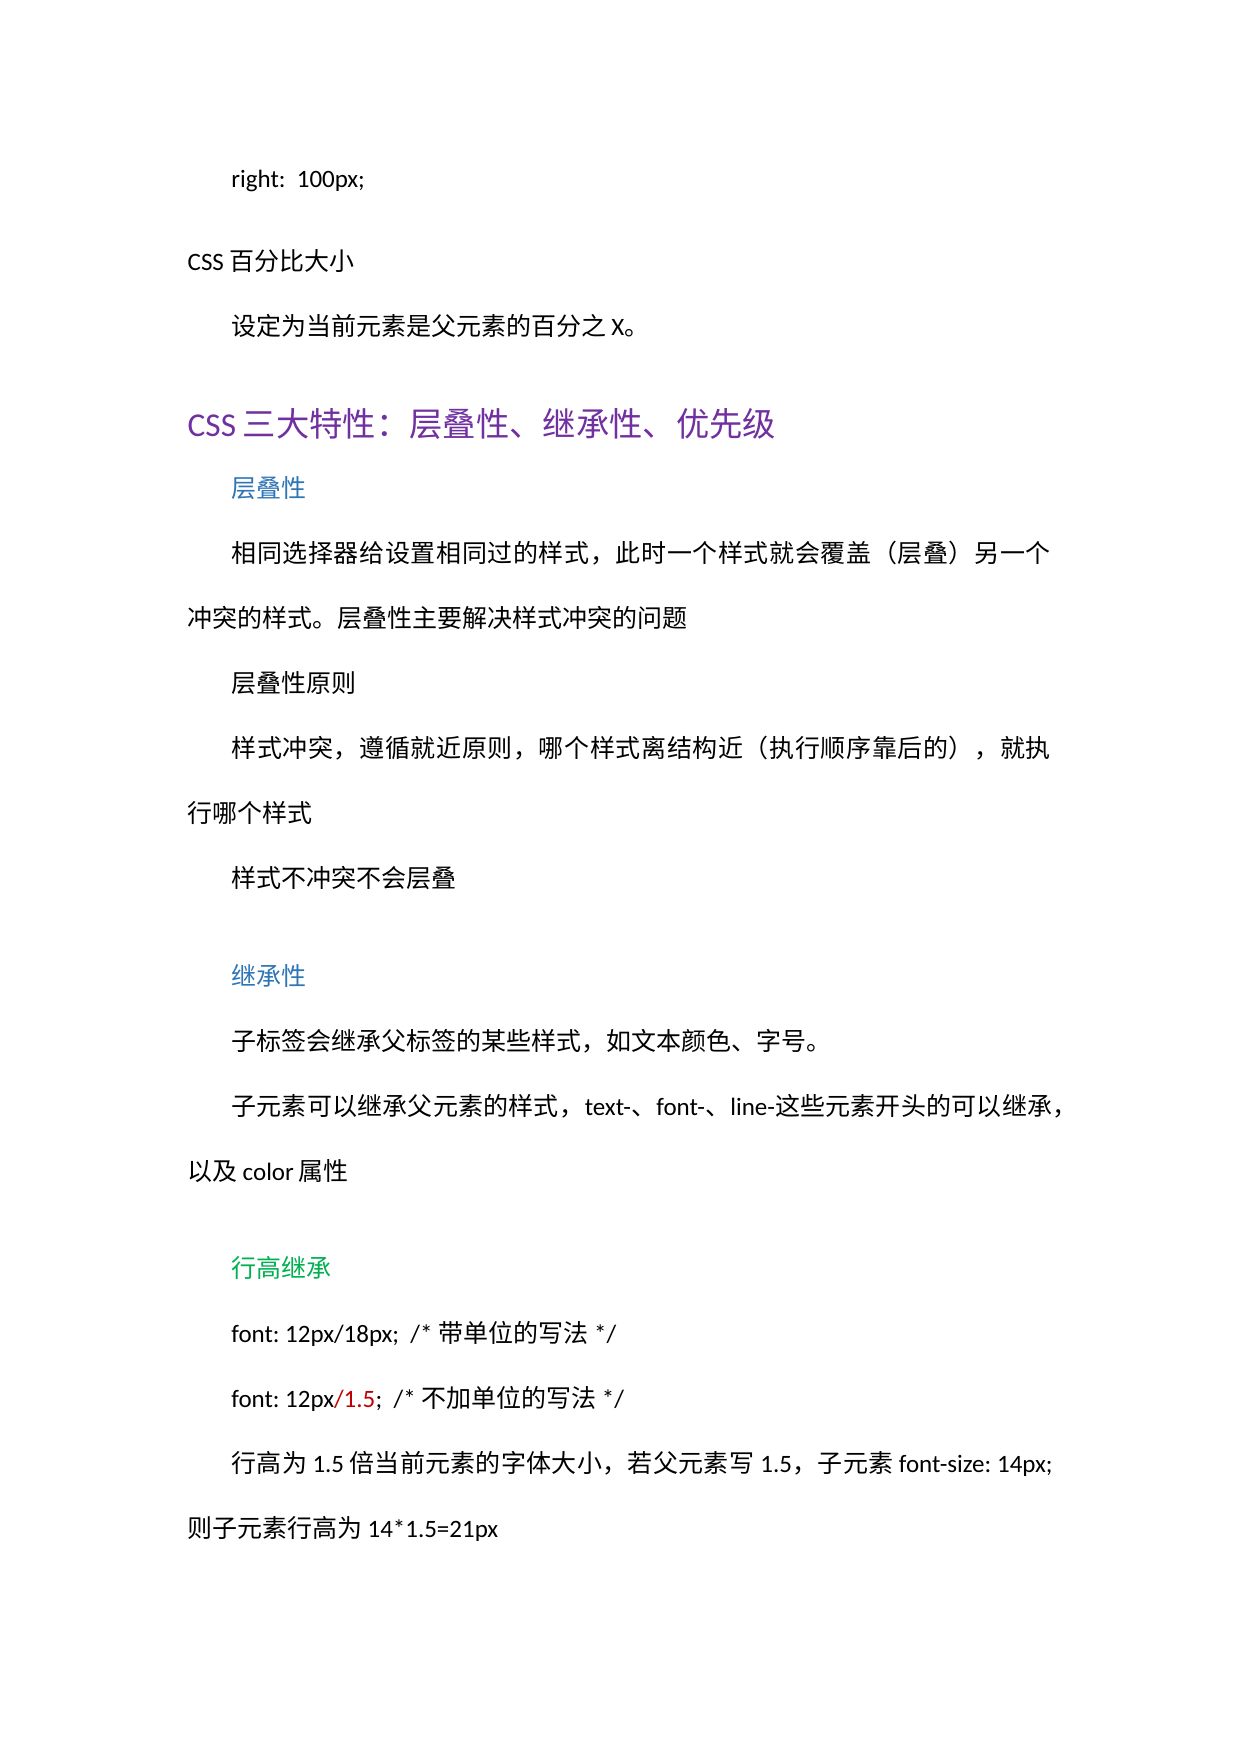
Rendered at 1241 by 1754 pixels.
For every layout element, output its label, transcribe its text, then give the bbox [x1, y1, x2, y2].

list 子元素可以继承父元素的样式，text-、font-、line-这些元素开头的可以继承，以及color属性 [187, 1072, 1053, 1202]
list 设定为当前元素是父元素的百分之X。 [187, 292, 1053, 357]
list CSS百分比大小 [187, 227, 1053, 292]
list 层叠性原则 [187, 649, 1053, 714]
list 样式冲突，遵循就近原则，哪个样式离结构近（执行顺序靠后的），就执行哪个样式 [187, 714, 1053, 844]
list 样式不冲突不会层叠 [187, 844, 1053, 909]
list 行高为1.5倍当前元素的字体大小，若父元素写1.5，子元素font-size: 14px;则子元素行高为14*1.5=21px [187, 1429, 1053, 1559]
list 层叠性 [187, 454, 1053, 519]
list font: 12px/18px; /* 带单位的写法 */ [187, 1299, 1053, 1364]
list CSS三大特性：层叠性、继承性、优先级 [187, 389, 1053, 454]
list 行高继承 [187, 1234, 1053, 1299]
list 子标签会继承父标签的某些样式，如文本颜色、字号。 [187, 1007, 1053, 1072]
list 继承性 [187, 942, 1053, 1007]
list right: 100px; [187, 162, 1053, 194]
list 相同选择器给设置相同过的样式，此时一个样式就会覆盖（层叠）另一个冲突的样式。层叠性主要解决样式冲突的问题 [187, 519, 1053, 649]
list font: 12px/1.5; /* 不加单位的写法 */ [187, 1364, 1053, 1429]
